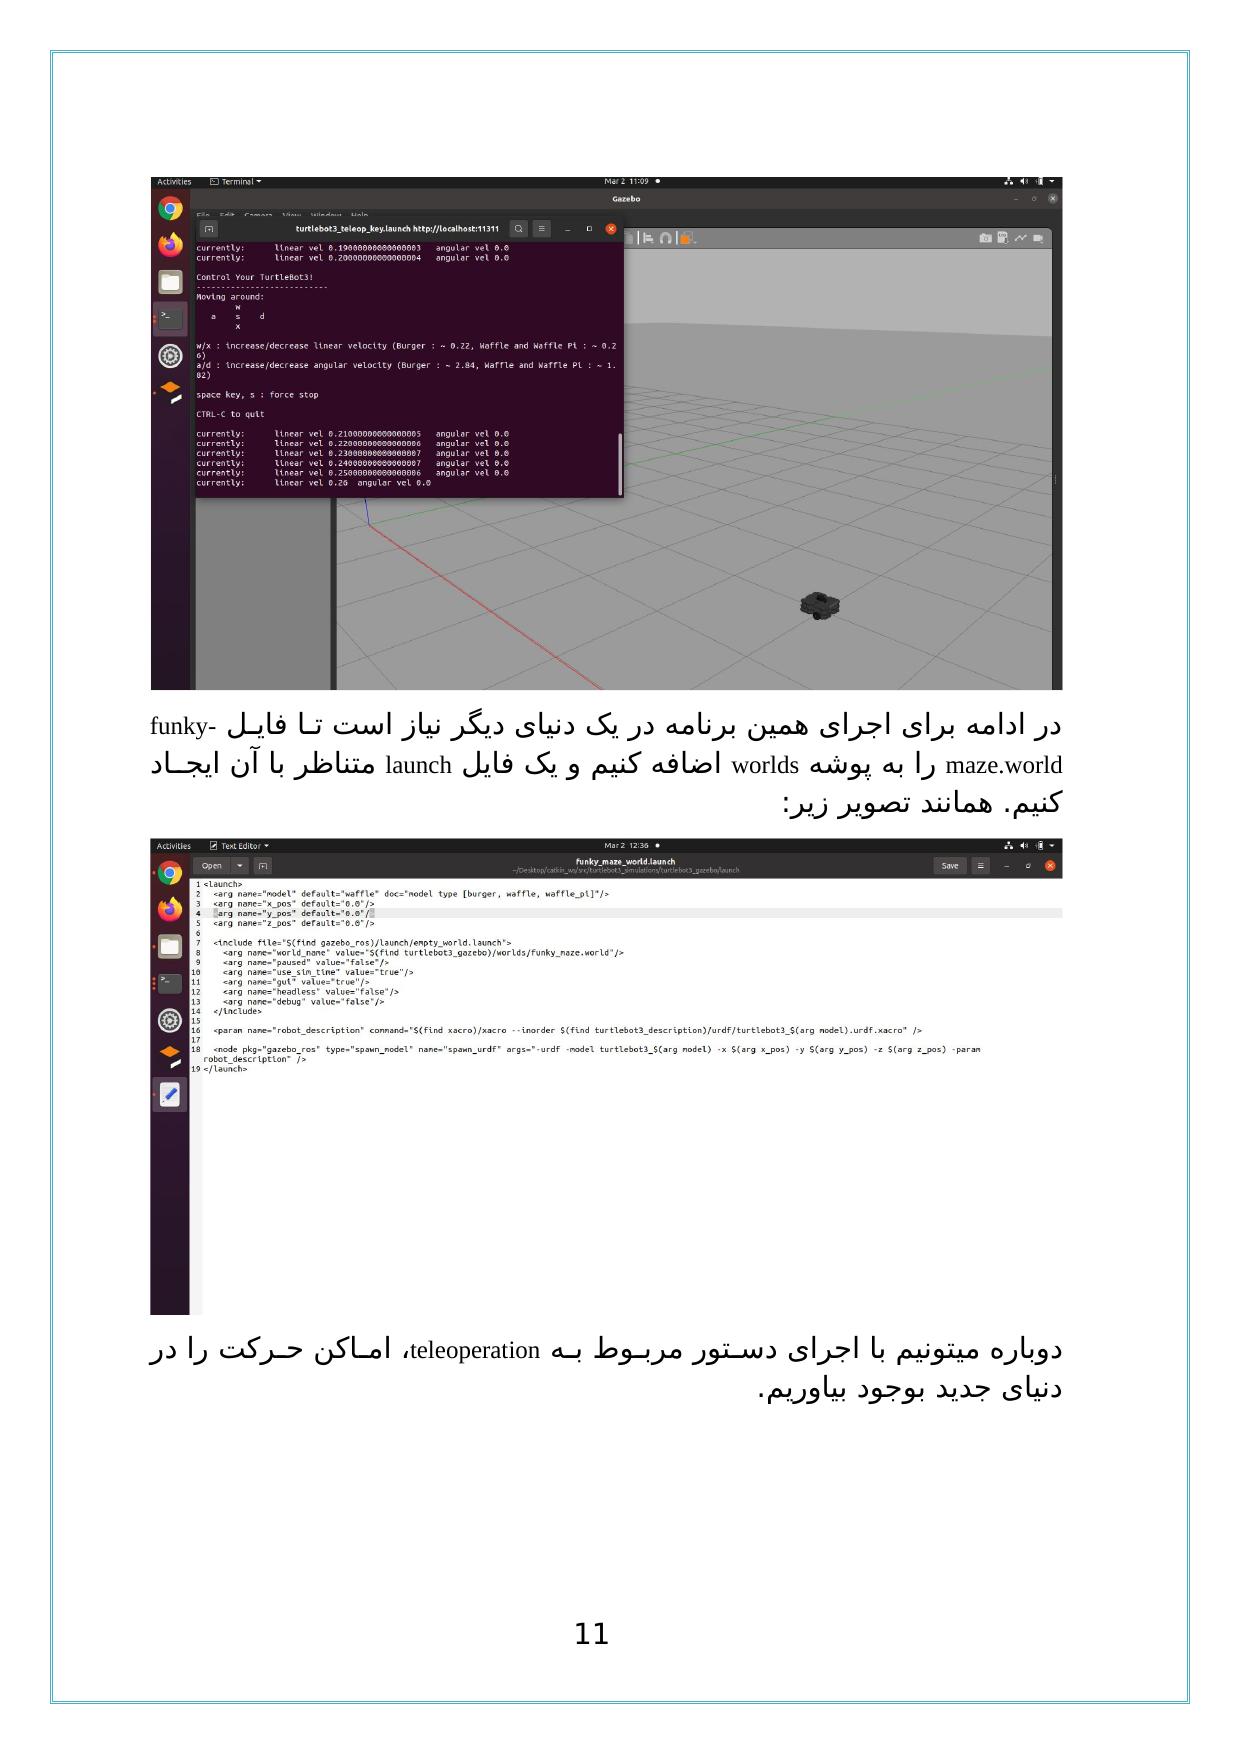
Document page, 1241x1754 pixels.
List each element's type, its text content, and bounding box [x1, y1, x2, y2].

text در ادامه برای اجرای همین برنامه در یک دنیای دیگر نیاز است تا فایل funky-maze.world را به پوشه worlds اضافه کنیم و یک فایل launch متناظر با آن ایجاد کنیم. همانند تصویر زیر: [150, 708, 1063, 819]
picture [150, 837, 1063, 1315]
text دوباره میتونیم با اجرای دستور مربوط به teleoperation، اماکن حرکت را در دنیای جدید بوجود بیاوریم. [150, 1331, 1063, 1404]
picture [150, 177, 1063, 691]
